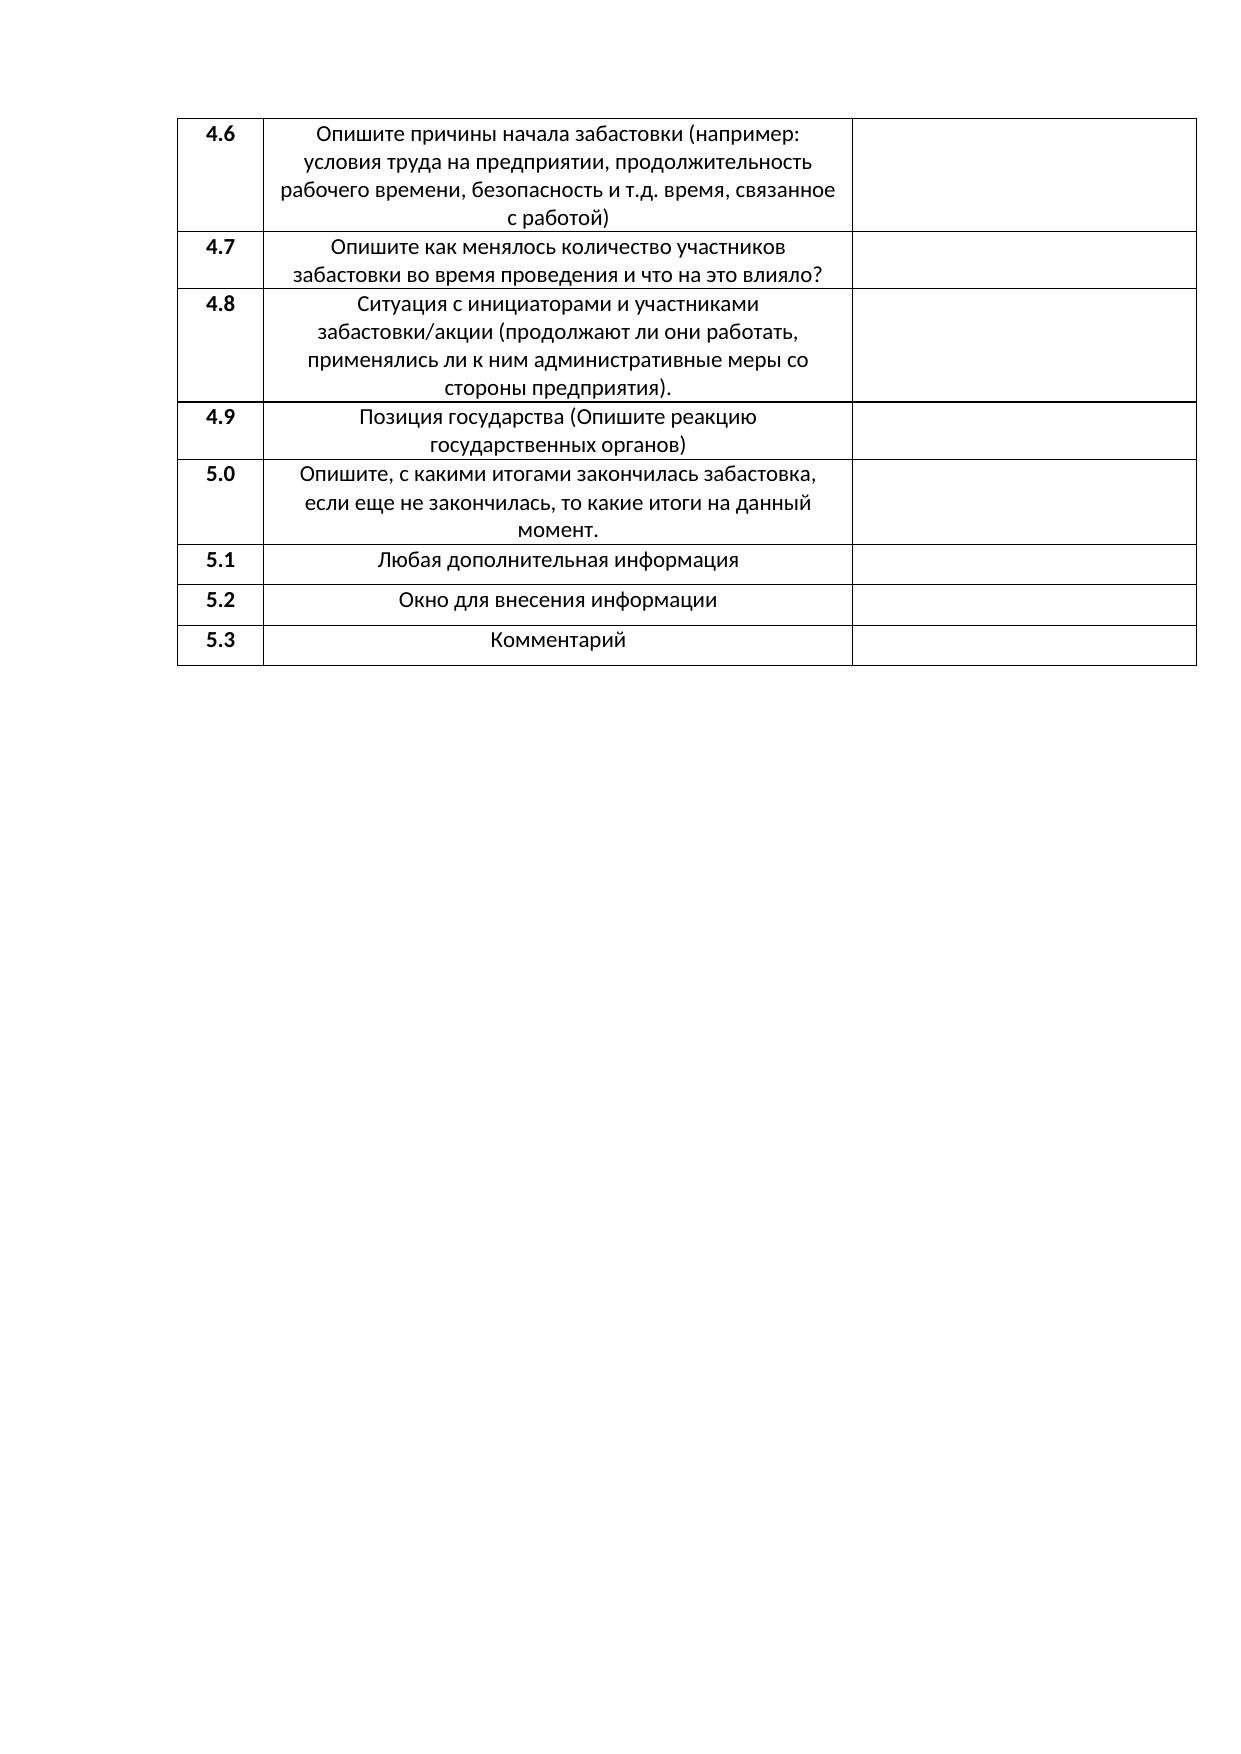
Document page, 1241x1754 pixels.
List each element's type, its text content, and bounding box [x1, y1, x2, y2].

table_cell [853, 585, 1196, 624]
table_cell Комментарий [264, 626, 852, 665]
table_cell Опишите причины начала забастовки (например: условия труда на предприятии, продолжительность рабочего времени, безопасность и т.д. время, связанное с работой) [264, 119, 852, 231]
table_cell 5.2 [178, 585, 263, 624]
table_cell Любая дополнительная информация [264, 545, 852, 584]
table_cell [853, 403, 1196, 458]
table_cell 4.7 [178, 232, 263, 288]
table_cell Опишите как менялось количество участников забастовки во время проведения и что на это влияло? [264, 232, 852, 288]
table_cell Ситуация с инициаторами и участниками забастовки/акции (продолжают ли они работать, применялись ли к ним административные меры со стороны предприятия). [264, 289, 852, 401]
table_cell Позиция государства (Опишите реакцию государственных органов) [264, 403, 852, 458]
table_cell [853, 460, 1196, 544]
table_cell 4.6 [178, 119, 263, 231]
table_cell Опишите, с какими итогами закончилась забастовка, если еще не закончилась, то какие итоги на данный момент. [264, 460, 852, 544]
table_cell [853, 545, 1196, 584]
table_cell [853, 232, 1196, 288]
table_cell [853, 119, 1196, 231]
table_cell 5.1 [178, 545, 263, 584]
table_cell 4.8 [178, 289, 263, 401]
table_cell [853, 289, 1196, 401]
table_cell 5.3 [178, 626, 263, 665]
table_cell [853, 626, 1196, 665]
table_cell 4.9 [178, 403, 263, 458]
table_cell 5.0 [178, 460, 263, 544]
table_cell Окно для внесения информации [264, 585, 852, 624]
